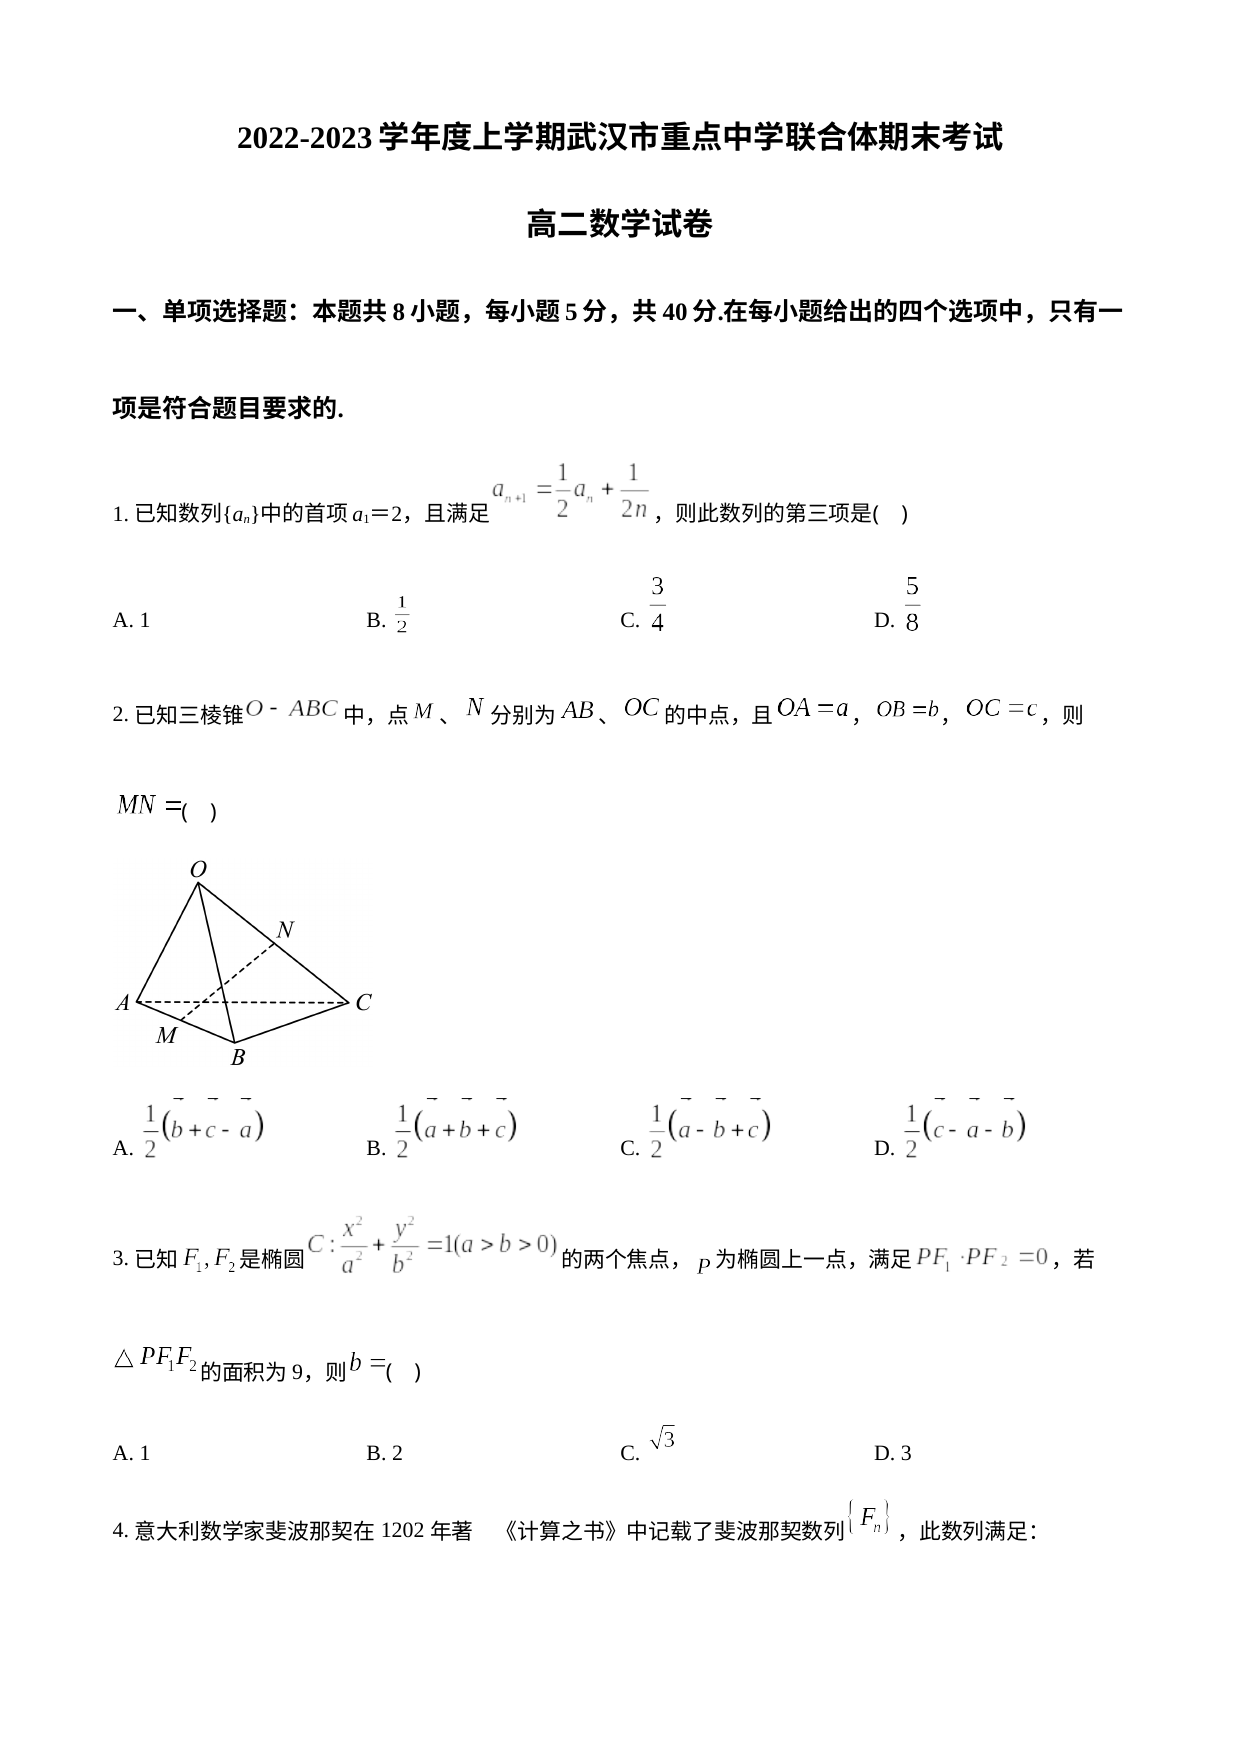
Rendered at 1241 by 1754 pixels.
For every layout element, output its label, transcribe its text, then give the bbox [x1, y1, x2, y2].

text 一、单项选择题：本题共8小题，每小题5分，共40分.在每小题给出的四个选项中，只有一项是符合题目要求的. [112, 277, 1128, 439]
text A. 1 B. 2 C. D. 3 [112, 1419, 1128, 1484]
text 3. 已知是椭圆的两个焦点，为椭圆上一点，满足，若的面积为9，则( ) [112, 1209, 1128, 1404]
text 1. 已知数列{an}中的首项a1＝2，且满足，则此数列的第三项是( ) [112, 458, 1128, 555]
text A. 1 B. C. D. [112, 571, 1128, 668]
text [112, 1497, 1128, 1562]
text A. B. C. D. [112, 1099, 1128, 1196]
text 高二数学试卷 [112, 189, 1128, 254]
text 2022-2023学年度上学期武汉市重点中学联合体期末考试 [112, 102, 1128, 167]
picture [112, 858, 374, 1067]
text 2. 已知三棱锥中，点、分别为、的中点，且，，，则( ) [112, 681, 1128, 844]
